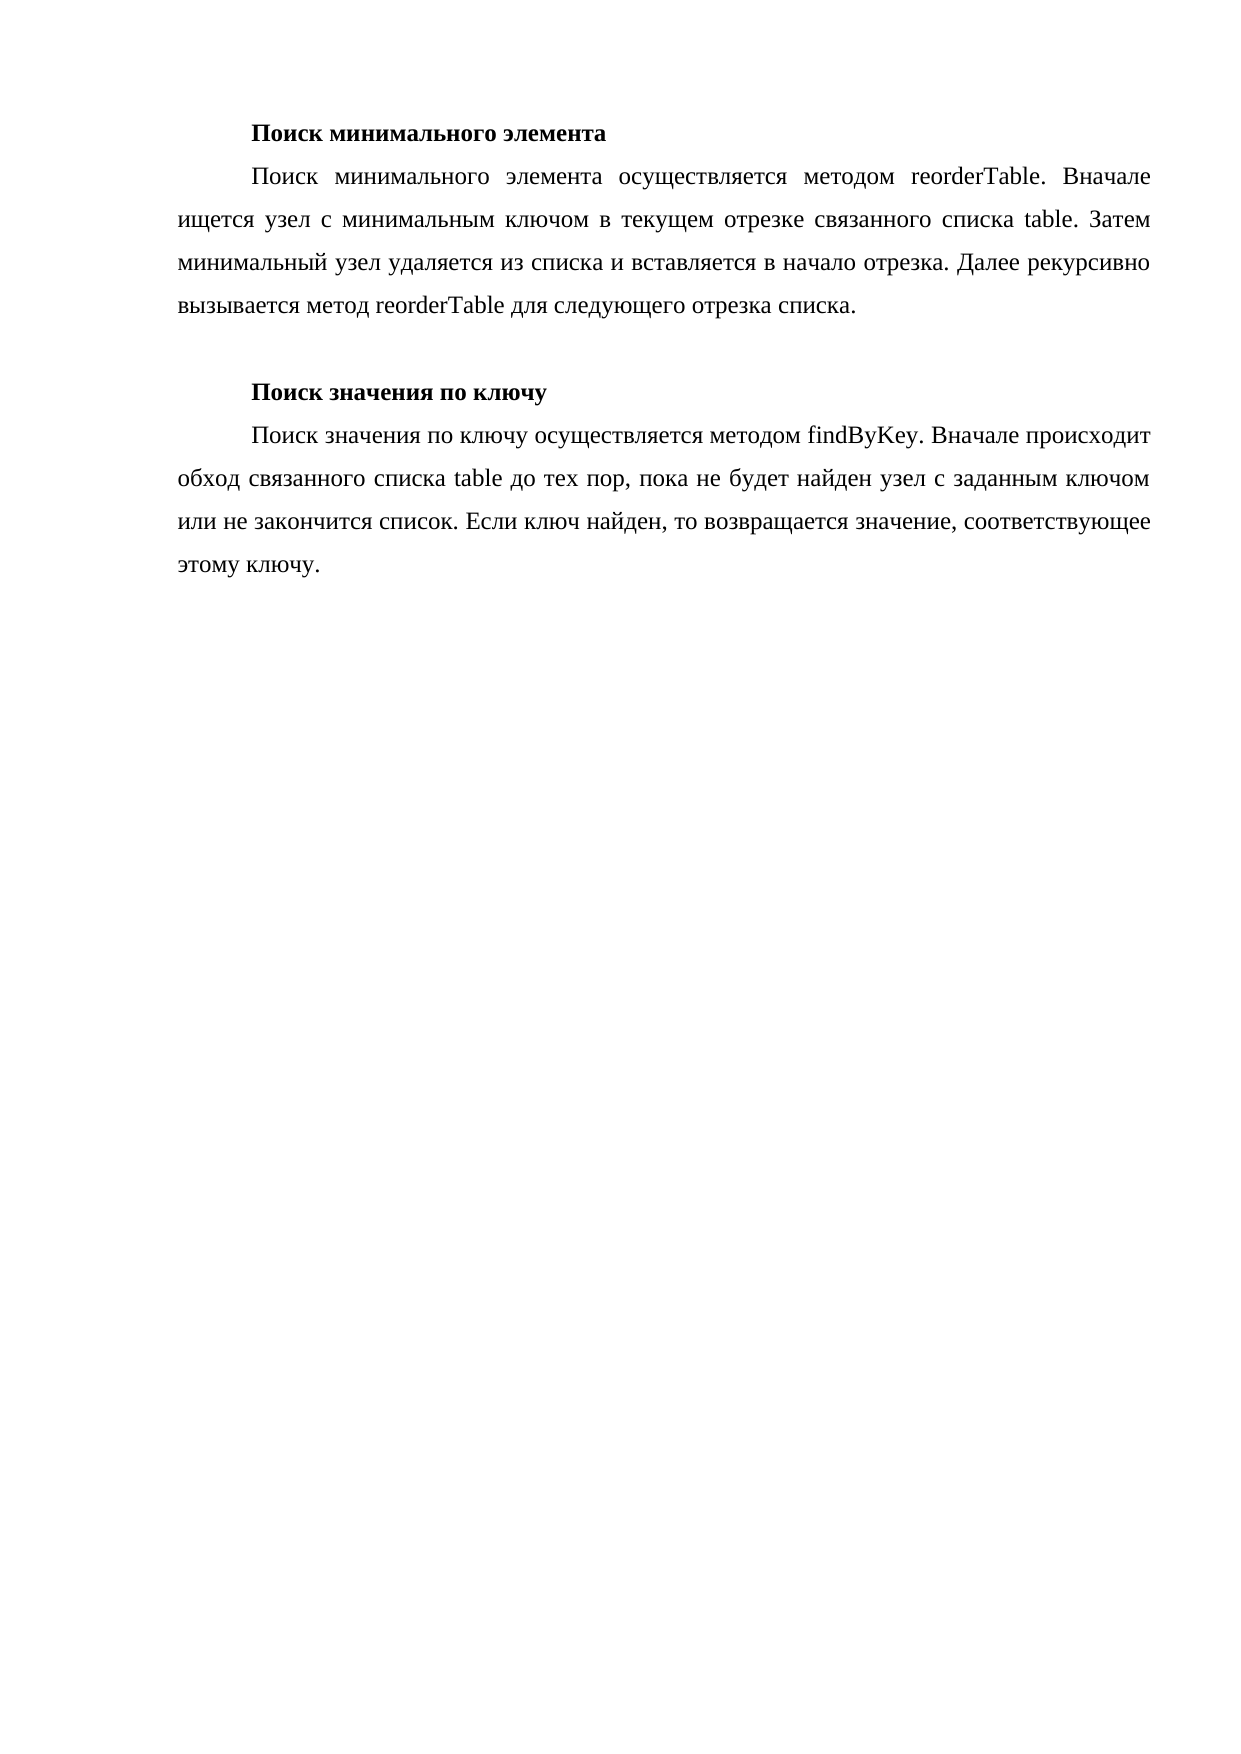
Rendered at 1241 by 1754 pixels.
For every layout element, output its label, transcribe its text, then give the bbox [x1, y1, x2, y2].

text Поиск значения по ключу осуществляется методом findByKey. Вначале происходит обход связанного списка table до тех пор, пока не будет найден узел с заданным ключом или не закончится список. Если ключ найден, то возвращается значение, соответствующее этому ключу. [177, 420, 1152, 578]
text Поиск минимального элемента [177, 118, 1152, 147]
text Поиск значения по ключу [177, 377, 1152, 406]
text Поиск минимального элемента осуществляется методом reorderTable. Вначале ищется узел с минимальным ключом в текущем отрезке связанного списка table. Затем минимальный узел удаляется из списка и вставляется в начало отрезка. Далее рекурсивно вызывается метод reorderTable для следующего отрезка списка. [177, 161, 1152, 319]
